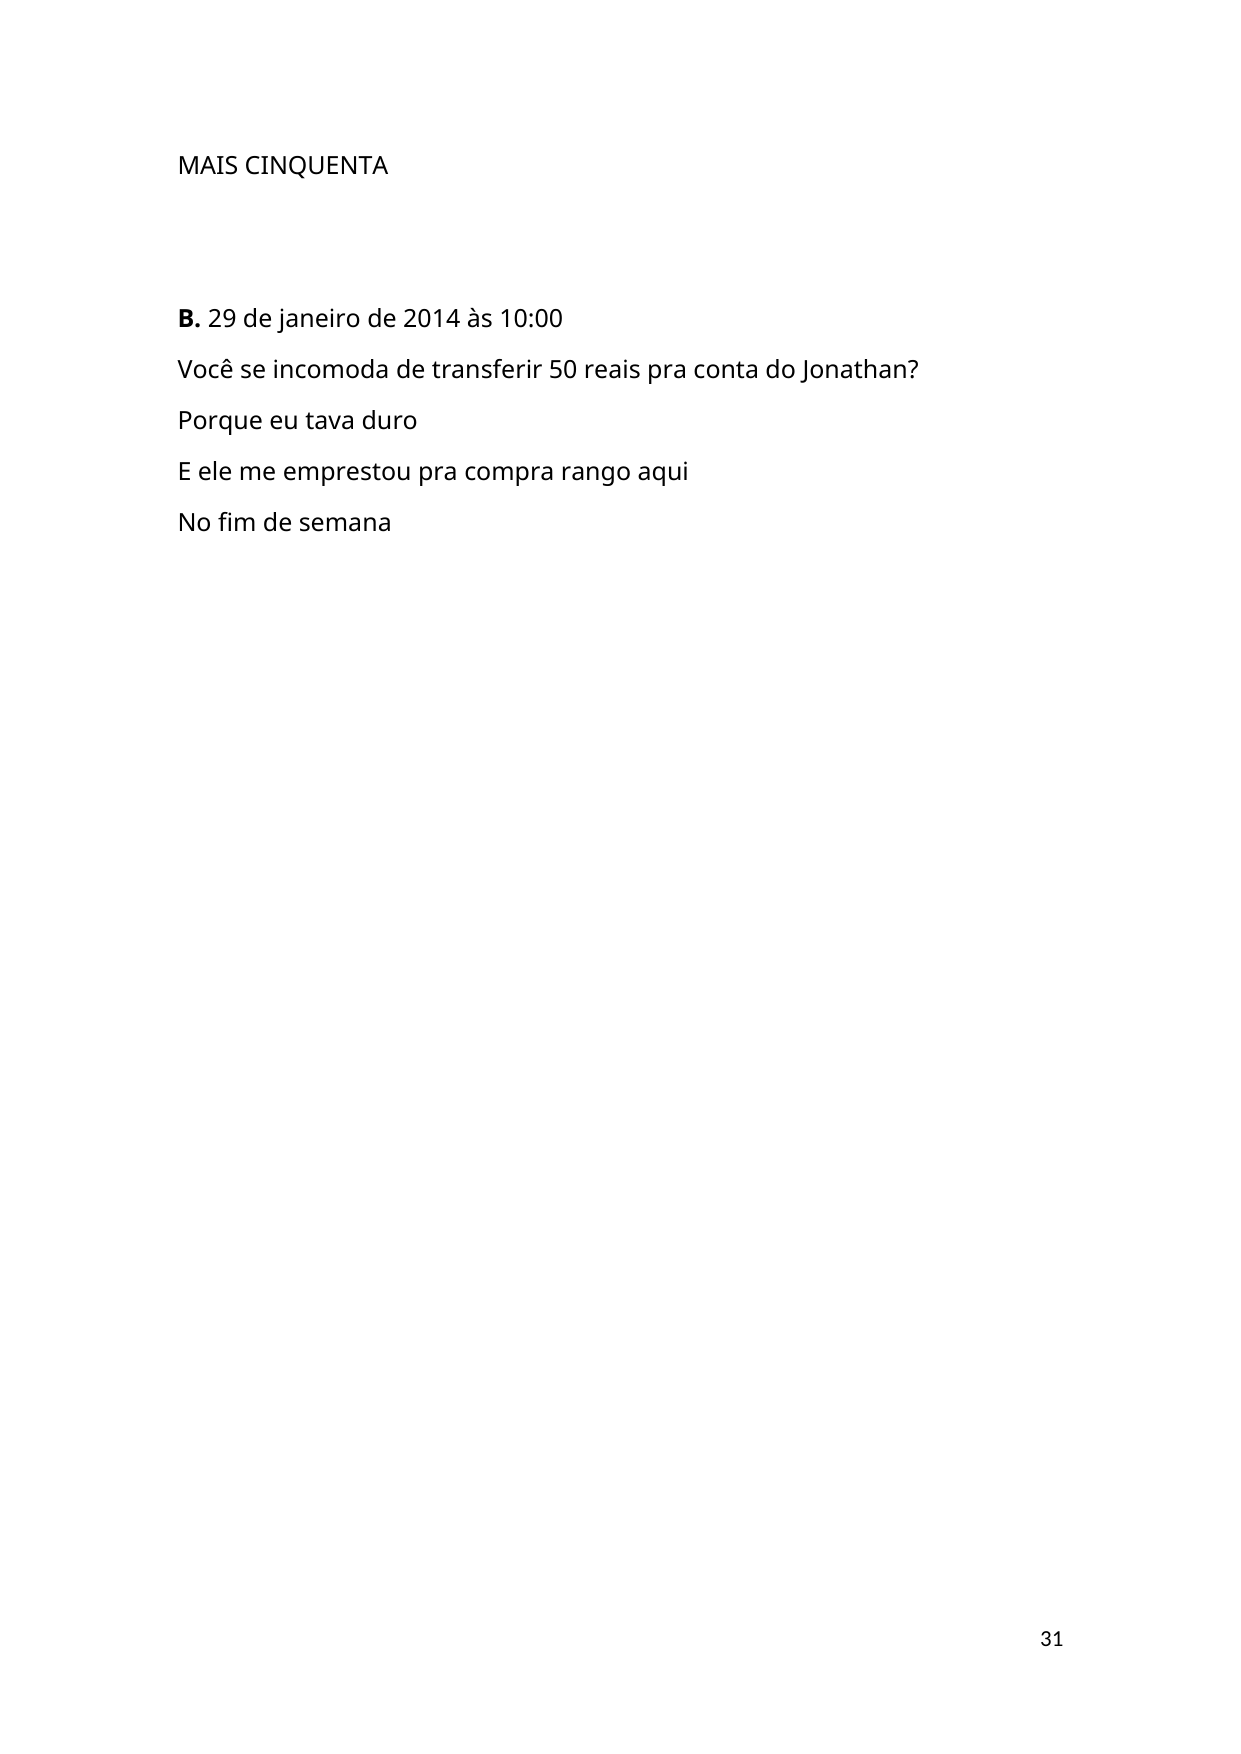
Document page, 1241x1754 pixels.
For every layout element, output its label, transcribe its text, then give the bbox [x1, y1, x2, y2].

text Porque eu tava duro [177, 403, 1063, 437]
text Você se incomoda de transferir 50 reais pra conta do Jonathan? [177, 352, 1063, 386]
text MAIS CINQUENTA [177, 148, 1063, 182]
text B. 29 de janeiro de 2014 às 10:00 [177, 301, 1063, 335]
text E ele me emprestou pra compra rango aqui [177, 454, 1063, 488]
text No fim de semana [177, 505, 1063, 539]
